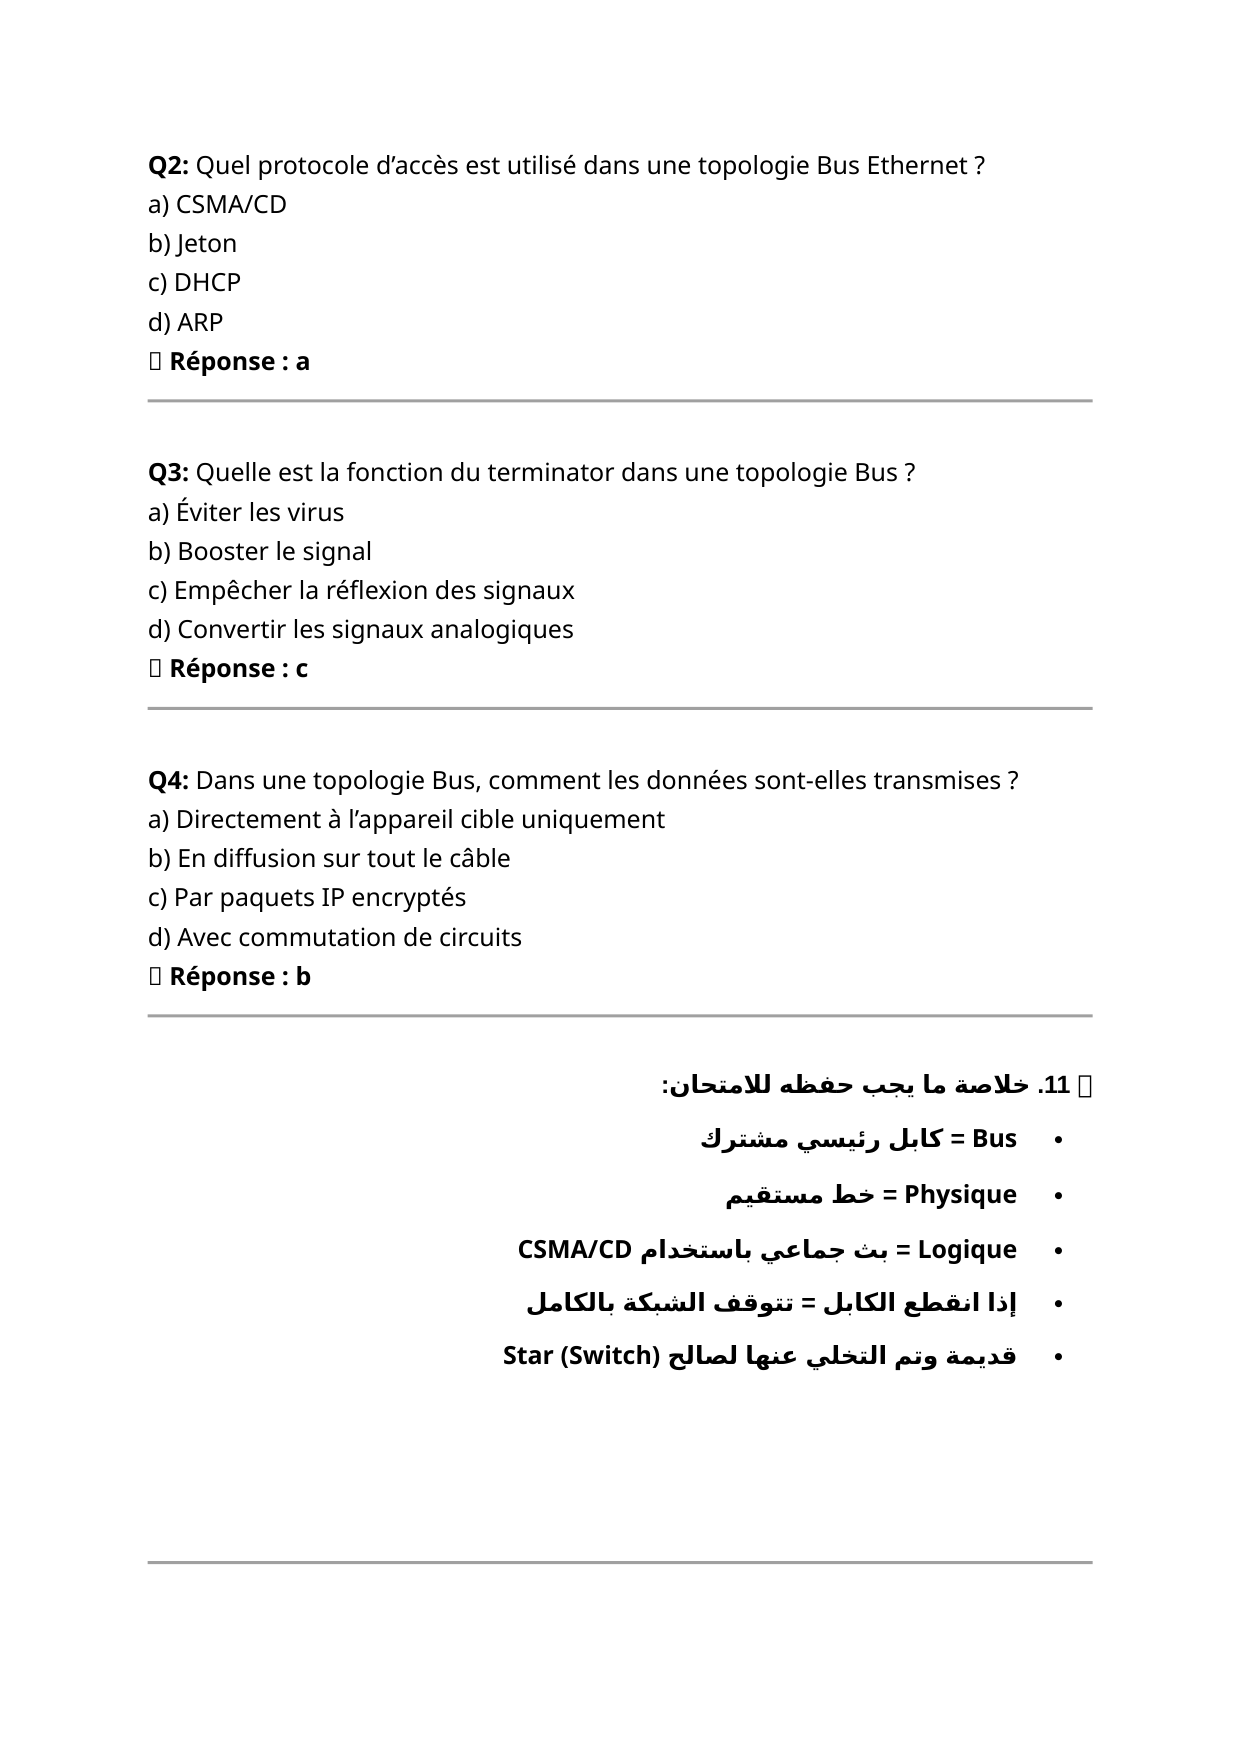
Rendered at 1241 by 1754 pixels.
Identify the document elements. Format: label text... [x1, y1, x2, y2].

text Q3: Quelle est la fonction du terminator dans une topologie Bus ? a) Éviter les virus b) Booster le signal c) Empêcher la réflexion des signaux d) Convertir les signaux analogiques ✅ Réponse : c [148, 455, 1093, 685]
list Bus = كابل رئيسي مشترك [148, 1121, 1055, 1154]
list Logique = بث جماعي باستخدام CSMA/CD [148, 1232, 1055, 1266]
list قديمة وتم التخلي عنها لصالح Star (Switch) [148, 1338, 1055, 1372]
text Q2: Quel protocole d’accès est utilisé dans une topologie Bus Ethernet ? a) CSMA/CD b) Jeton c) DHCP d) ARP ✅ Réponse : a [148, 148, 1093, 377]
list إذا انقطع الكابل = تتوقف الشبكة بالكامل [148, 1288, 1055, 1317]
list Physique = خط مستقيم [148, 1176, 1055, 1210]
text ✅ 11. خلاصة ما يجب حفظه للامتحان: [148, 1070, 1093, 1099]
text Q4: Dans une topologie Bus, comment les données sont-elles transmises ? a) Directement à l’appareil cible uniquement b) En diffusion sur tout le câble c) Par paquets IP encryptés d) Avec commutation de circuits ✅ Réponse : b [148, 763, 1093, 992]
